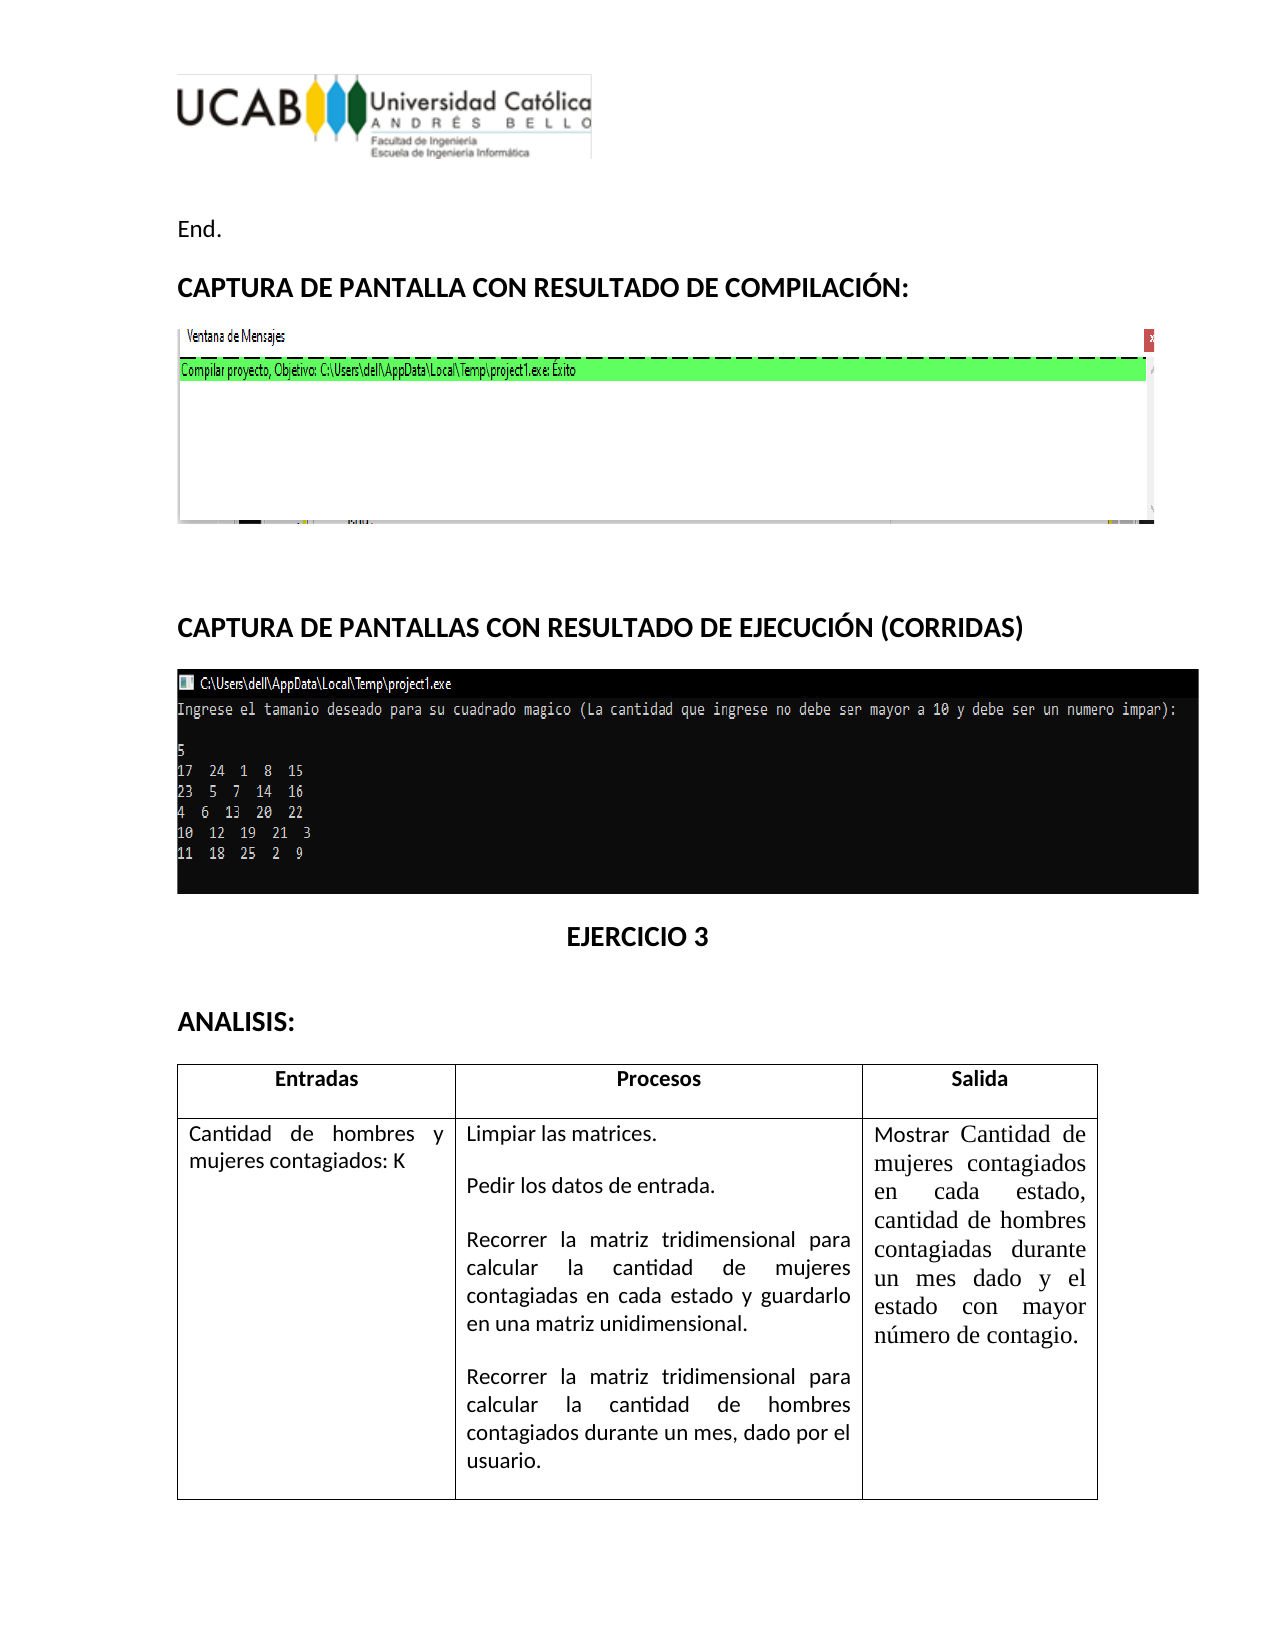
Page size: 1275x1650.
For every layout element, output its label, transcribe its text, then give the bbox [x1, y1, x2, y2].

text ANALISIS: [177, 1003, 1098, 1038]
picture [177, 73, 593, 159]
text CAPTURA DE PANTALLA CON RESULTADO DE COMPILACIÓN: [177, 269, 1098, 305]
text EJERCICIO 3 [177, 918, 1098, 954]
picture [177, 329, 1155, 524]
table_header Procesos [456, 1065, 862, 1118]
picture [177, 669, 1199, 894]
text End. [177, 214, 1098, 244]
table_header Salida [863, 1065, 1097, 1118]
table_cell Cantidad de hombres y mujeres contagiados: K [178, 1119, 455, 1499]
text CAPTURA DE PANTALLAS CON RESULTADO DE EJECUCIÓN (CORRIDAS) [177, 609, 1098, 645]
table_header Entradas [178, 1065, 455, 1118]
